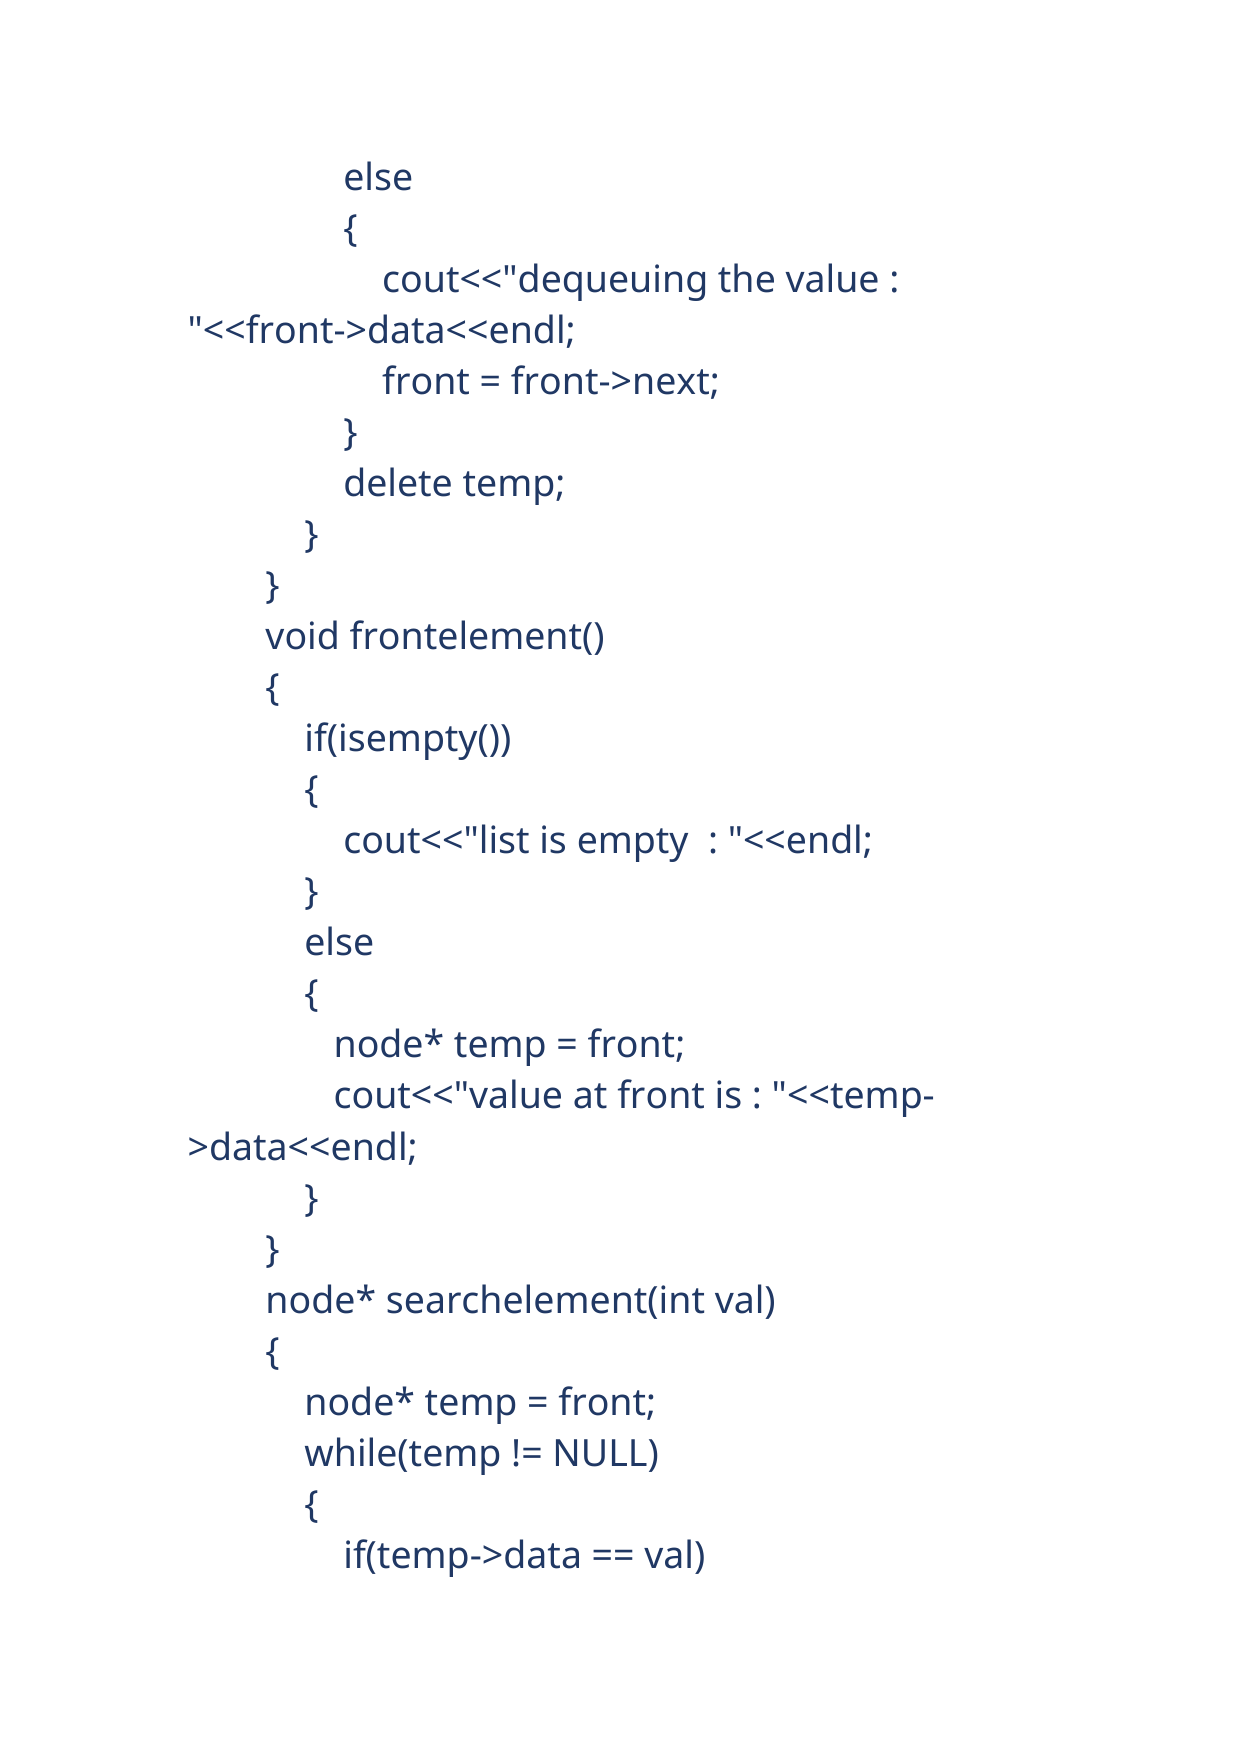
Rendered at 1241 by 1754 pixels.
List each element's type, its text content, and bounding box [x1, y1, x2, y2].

text void frontelement() [187, 609, 1053, 660]
text if(temp->data == val) [187, 1528, 1053, 1579]
text if(isempty()) [187, 711, 1053, 762]
text } [187, 1222, 1053, 1273]
text front = front->next; [187, 354, 1053, 405]
text } [187, 405, 1053, 456]
text while(temp != NULL) [187, 1426, 1053, 1477]
text cout<<"value at front is : "<<temp->data<<endl; [187, 1069, 1053, 1171]
text { [187, 762, 1053, 813]
text { [187, 201, 1053, 252]
text node* searchelement(int val) [187, 1273, 1053, 1324]
text node* temp = front; [187, 1018, 1053, 1069]
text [187, 252, 1053, 354]
text } [187, 558, 1053, 609]
text { [187, 967, 1053, 1018]
text } [187, 864, 1053, 916]
text { [187, 1324, 1053, 1375]
text { [187, 1477, 1053, 1528]
text delete temp; [187, 456, 1053, 507]
text else [187, 916, 1053, 967]
text } [187, 1171, 1053, 1222]
text } [187, 507, 1053, 558]
text node* temp = front; [187, 1375, 1053, 1426]
text else [187, 150, 1053, 201]
text cout<<"list is empty : "<<endl; [187, 813, 1053, 864]
text { [187, 660, 1053, 711]
